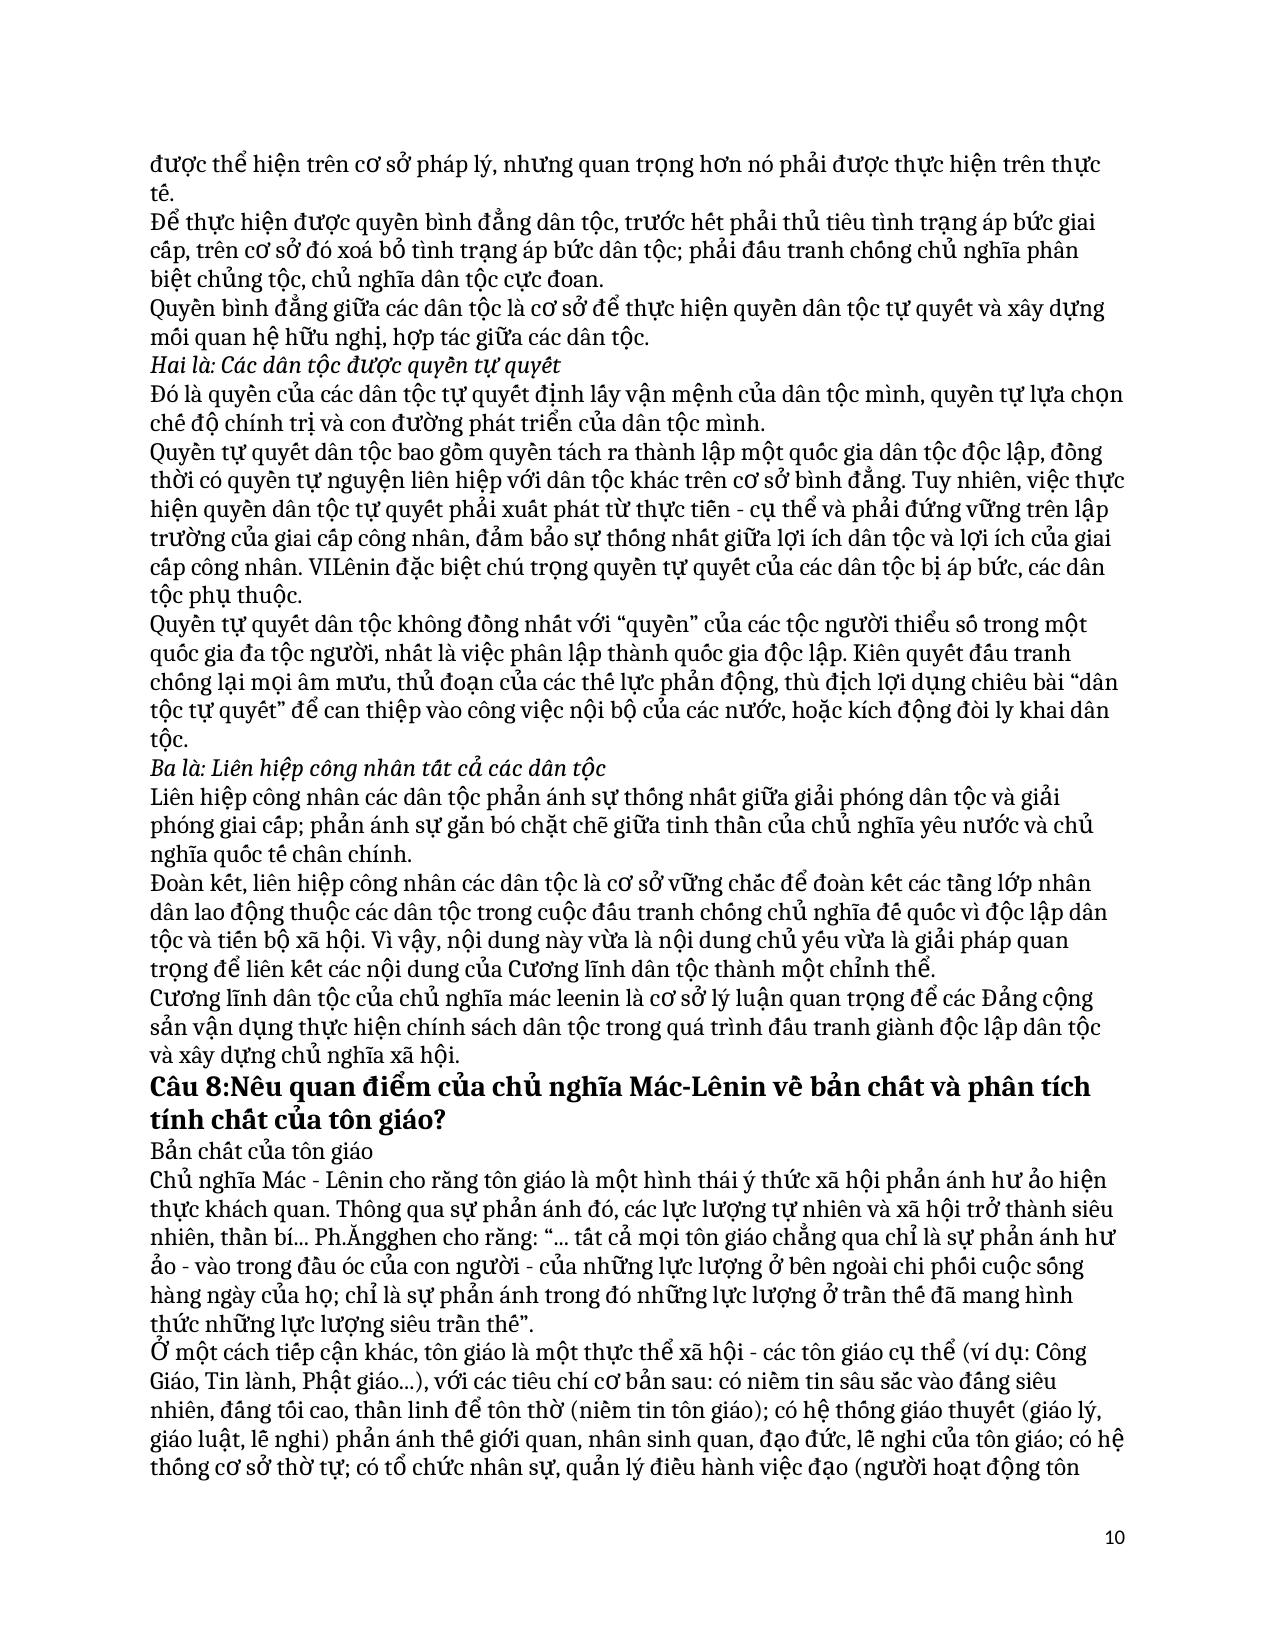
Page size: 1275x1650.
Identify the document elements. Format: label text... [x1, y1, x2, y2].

text Đó là quyền của các dân tộc tự quyết định lấy vận mệnh của dân tộc mình, quyền tự lựa chọn chế độ chính trị và con đường phát triển của dân tộc mình. [150, 380, 1125, 437]
text Câu 8:Nêu quan điểm của chủ nghĩa Mác-Lênin về bản chất và phân tích tính chất của tôn giáo? [150, 1070, 1125, 1137]
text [150, 150, 1125, 207]
text Ba là: Liên hiệp công nhân tất cả các dân tộc [150, 754, 1125, 782]
text Cương lĩnh dân tộc của chủ nghĩa mác leenin là cơ sở lý luận quan trọng để các Đảng cộng sản vận dụng thực hiện chính sách dân tộc trong quá trình đấu tranh giành độc lập dân tộc và xây dựng chủ nghĩa xã hội. [150, 984, 1125, 1070]
text Liên hiệp công nhân các dân tộc phản ánh sự thống nhất giữa giải phóng dân tộc và giải phóng giai cấp; phản ánh sự gắn bó chặt chẽ giữa tinh thần của chủ nghĩa yêu nước và chủ nghĩa quốc tế chân chính. [150, 782, 1125, 869]
text Quyền tự quyết dân tộc không đồng nhất với “quyền” của các tộc người thiểu số trong một quốc gia đa tộc người, nhất là việc phân lập thành quốc gia độc lập. Kiên quyết đấu tranh chống lại mọi âm mưu, thủ đoạn của các thế lực phản động, thù địch lợi dụng chiêu bài “dân tộc tự quyết” để can thiệp vào công việc nội bộ của các nước, hoặc kích động đòi ly khai dân tộc. [150, 610, 1125, 754]
text Đoàn kết, liên hiệp công nhân các dân tộc là cơ sở vững chắc để đoàn kết các tầng lớp nhân dân lao động thuộc các dân tộc trong cuộc đấu tranh chống chủ nghĩa đế quốc vì độc lập dân tộc và tiến bộ xã hội. Vì vậy, nội dung này vừa là nội dung chủ yếu vừa là giải pháp quan trọng để liên kết các nội dung của Cương lĩnh dân tộc thành một chỉnh thể. [150, 869, 1125, 984]
text Để thực hiện được quyền bình đẳng dân tộc, trước hết phải thủ tiêu tình trạng áp bức giai cấp, trên cơ sở đó xoá bỏ tình trạng áp bức dân tộc; phải đấu tranh chống chủ nghĩa phân biệt chủng tộc, chủ nghĩa dân tộc cực đoan. [150, 207, 1125, 294]
text Quyền bình đẳng giữa các dân tộc là cơ sở để thực hiện quyền dân tộc tự quyết và xây dựng mối quan hệ hữu nghị, hợp tác giữa các dân tộc. [150, 294, 1125, 351]
text Chủ nghĩa Mác - Lênin cho rằng tôn giáo là một hình thái ý thức xã hội phản ánh hư ảo hiện thực khách quan. Thông qua sự phản ánh đó, các lực lượng tự nhiên và xã hội trở thành siêu nhiên, thần bí... Ph.Ăngghen cho rằng: “... tất cả mọi tôn giáo chẳng qua chỉ là sự phản ánh hư ảo - vào trong đầu óc của con người - của những lực lượng ở bên ngoài chi phối cuộc sống hàng ngày của họ; chỉ là sự phản ánh trong đó những lực lượng ở trần thế đã mang hình thức những lực lượng siêu trần thế”. [150, 1166, 1125, 1338]
text Bản chất của tôn giáo [150, 1137, 1125, 1166]
text Hai là: Các dân tộc được quyền tự quyết [150, 351, 1125, 380]
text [150, 1338, 1125, 1482]
text Quyền tự quyết dân tộc bao gồm quyền tách ra thành lập một quốc gia dân tộc độc lập, đồng thời có quyền tự nguyện liên hiệp với dân tộc khác trên cơ sở bình đẳng. Tuy nhiên, việc thực hiện quyền dân tộc tự quyết phải xuất phát từ thực tiễn - cụ thể và phải đứng vững trên lập trường của giai cấp công nhân, đảm bảo sự thống nhất giữa lợi ích dân tộc và lợi ích của giai cấp công nhân. VILênin đặc biệt chú trọng quyền tự quyết của các dân tộc bị áp bức, các dân tộc phụ thuộc. [150, 437, 1125, 610]
